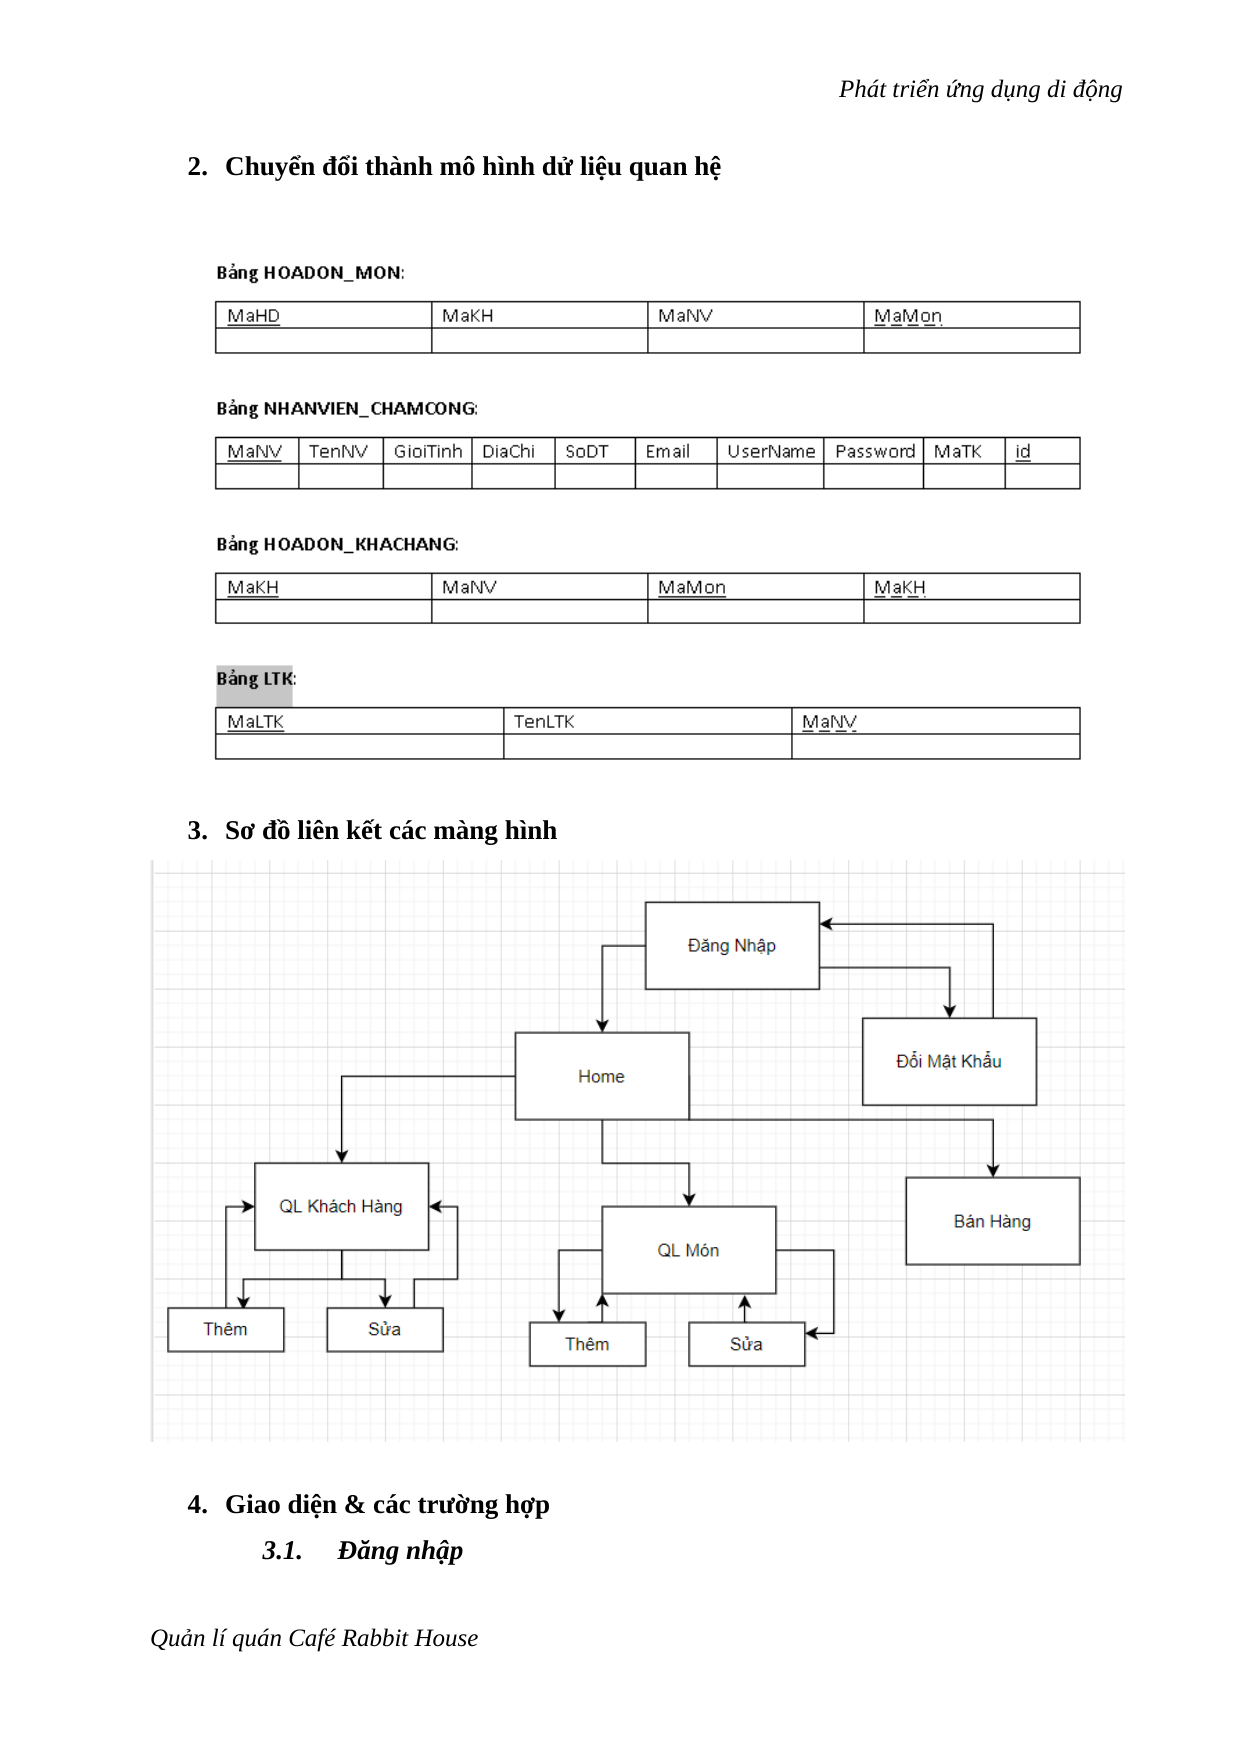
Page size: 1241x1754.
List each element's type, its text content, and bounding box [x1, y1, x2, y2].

list Đăng nhập [262, 1534, 1090, 1566]
list Giao diện & các trường hợp [187, 1488, 1090, 1519]
picture [150, 860, 1125, 1442]
picture [164, 243, 1110, 800]
list Chuyển đổi thành mô hình dử liệu quan hệ [187, 150, 1090, 181]
list Sơ đồ liên kết các màng hình [187, 814, 1090, 845]
